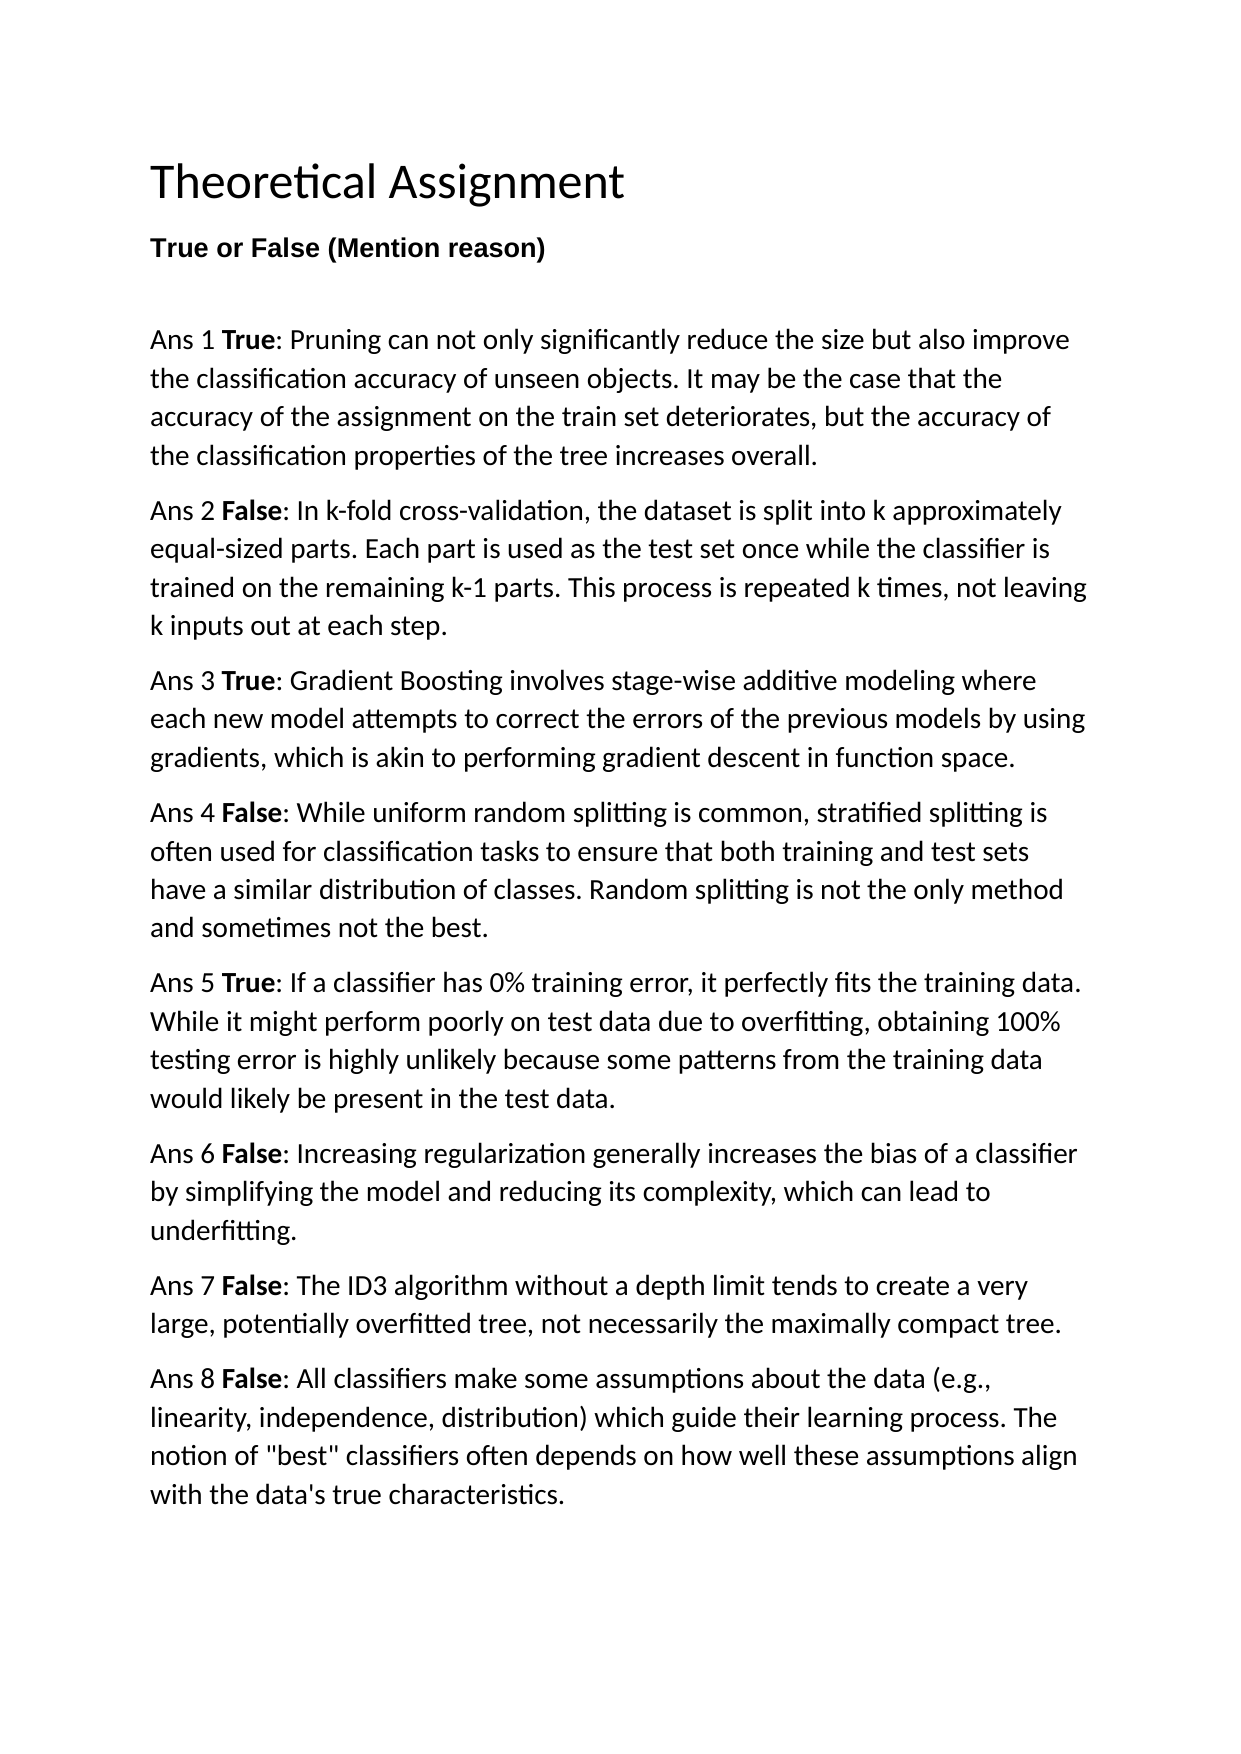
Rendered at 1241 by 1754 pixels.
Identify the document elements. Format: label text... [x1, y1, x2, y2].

text Ans 5 True: If a classifier has 0% training error, it perfectly fits the training data. While it might perform poorly on test data due to overfitting, obtaining 100% testing error is highly unlikely because some patterns from the training data would likely be present in the test data. [150, 964, 1090, 1116]
text True or False (Mention reason) [150, 232, 1090, 264]
text Ans 1 True: Pruning can not only significantly reduce the size but also improve the classification accuracy of unseen objects. It may be the case that the accuracy of the assignment on the train set deteriorates, but the accuracy of the classification properties of the tree increases overall. [150, 321, 1090, 472]
text Ans 3 True: Gradient Boosting involves stage-wise additive modeling where each new model attempts to correct the errors of the previous models by using gradients, which is akin to performing gradient descent in function space. [150, 662, 1090, 775]
text Ans 8 False: All classifiers make some assumptions about the data (e.g., linearity, independence, distribution) which guide their learning process. The notion of "best" classifiers often depends on how well these assumptions align with the data's true characteristics. [150, 1361, 1090, 1511]
text Ans 4 False: While uniform random splitting is common, stratified splitting is often used for classification tasks to ensure that both training and test sets have a similar distribution of classes. Random splitting is not the only method and sometimes not the best. [150, 794, 1090, 945]
text Ans 7 False: The ID3 algorithm without a depth limit tends to create a very large, potentially overfitted tree, not necessarily the maximally compact tree. [150, 1267, 1090, 1341]
text Ans 2 False: In k-fold cross-validation, the dataset is split into k approximately equal-sized parts. Each part is used as the test set once while the classifier is trained on the remaining k-1 parts. This process is repeated k times, not leaving k inputs out at each step. [150, 492, 1090, 643]
text Ans 6 False: Increasing regularization generally increases the bias of a classifier by simplifying the model and reducing its complexity, which can lead to underfitting. [150, 1135, 1090, 1247]
text Theoretical Assignment [150, 150, 1090, 211]
